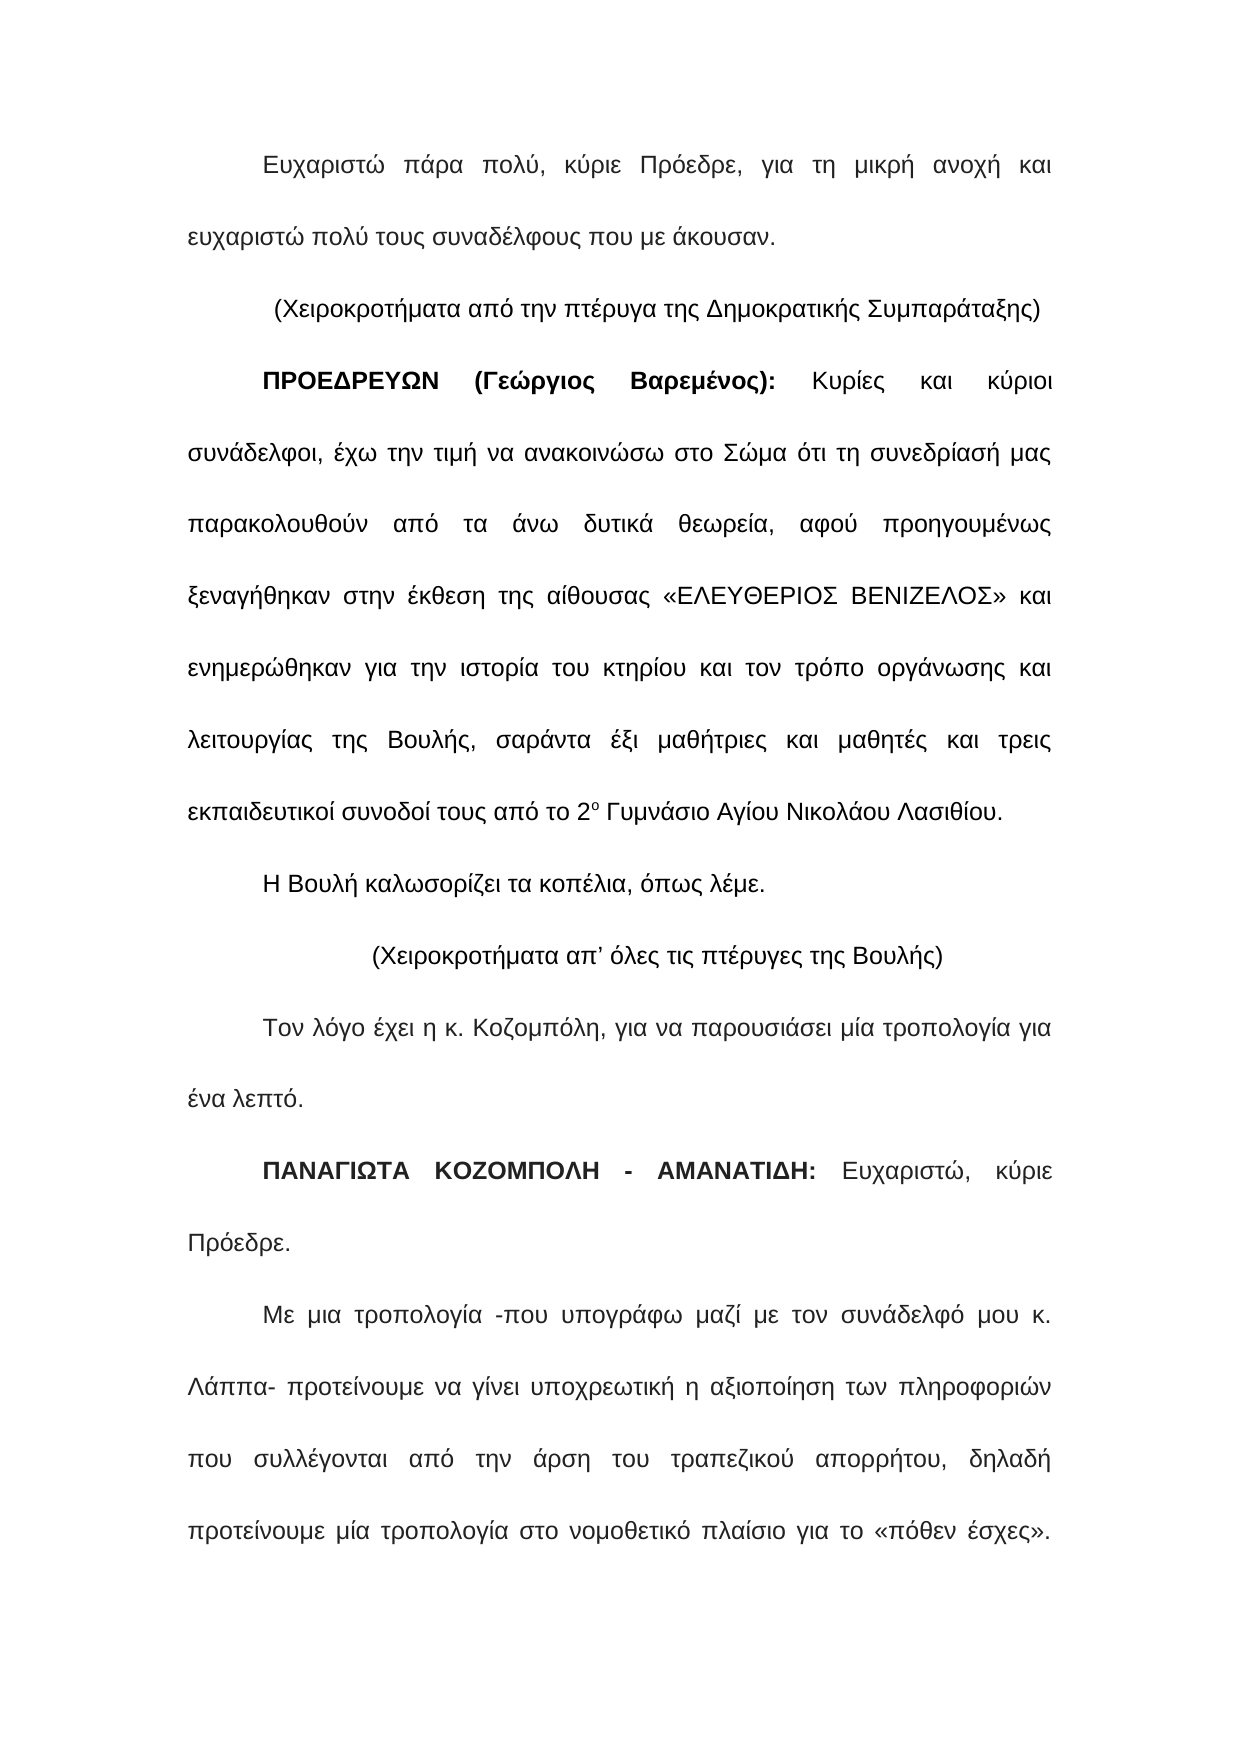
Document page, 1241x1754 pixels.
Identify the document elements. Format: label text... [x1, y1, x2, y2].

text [187, 1300, 1053, 1544]
text ΠΡΟΕΔΡΕΥΩΝ (Γεώργιος Βαρεμένος): Κυρίες και κύριοι συνάδελφοι, έχω την τιμή να ανακοινώσω στο Σώμα ότι τη συνεδρίασή μας παρακολουθούν από τα άνω δυτικά θεωρεία, αφού προηγουμένως ξεναγήθηκαν στην έκθεση της αίθουσας «ΕΛΕΥΘΕΡΙΟΣ ΒΕΝΙΖΕΛΟΣ» και ενημερώθηκαν για την ιστορία του κτηρίου και τον τρόπο οργάνωσης και λειτουργίας της Βουλής, σαράντα έξι μαθήτριες και μαθητές και τρεις εκπαιδευτικοί συνοδοί τους από το 2ο Γυμνάσιο Αγίου Νικολάου Λασιθίου. [187, 366, 1053, 826]
text Τον λόγο έχει η κ. Κοζομπόλη, για να παρουσιάσει μία τροπολογία για ένα λεπτό. [187, 1012, 1053, 1113]
text ΠΑΝΑΓΙΩΤΑ ΚΟΖΟΜΠΟΛΗ - ΑΜΑΝΑΤΙΔΗ: Ευχαριστώ, κύριε Πρόεδρε. [187, 1156, 1053, 1257]
text Η Βουλή καλωσορίζει τα κοπέλια, όπως λέμε. [187, 869, 1053, 897]
text (Χειροκροτήματα από την πτέρυγα της Δημοκρατικής Συμπαράταξης) [187, 294, 1053, 322]
text Ευχαριστώ πάρα πολύ, κύριε Πρόεδρε, για τη μικρή ανοχή και ευχαριστώ πολύ τους συναδέλφους που με άκουσαν. [187, 150, 1053, 251]
text (Χειροκροτήματα απ’ όλες τις πτέρυγες της Βουλής) [187, 941, 1053, 969]
